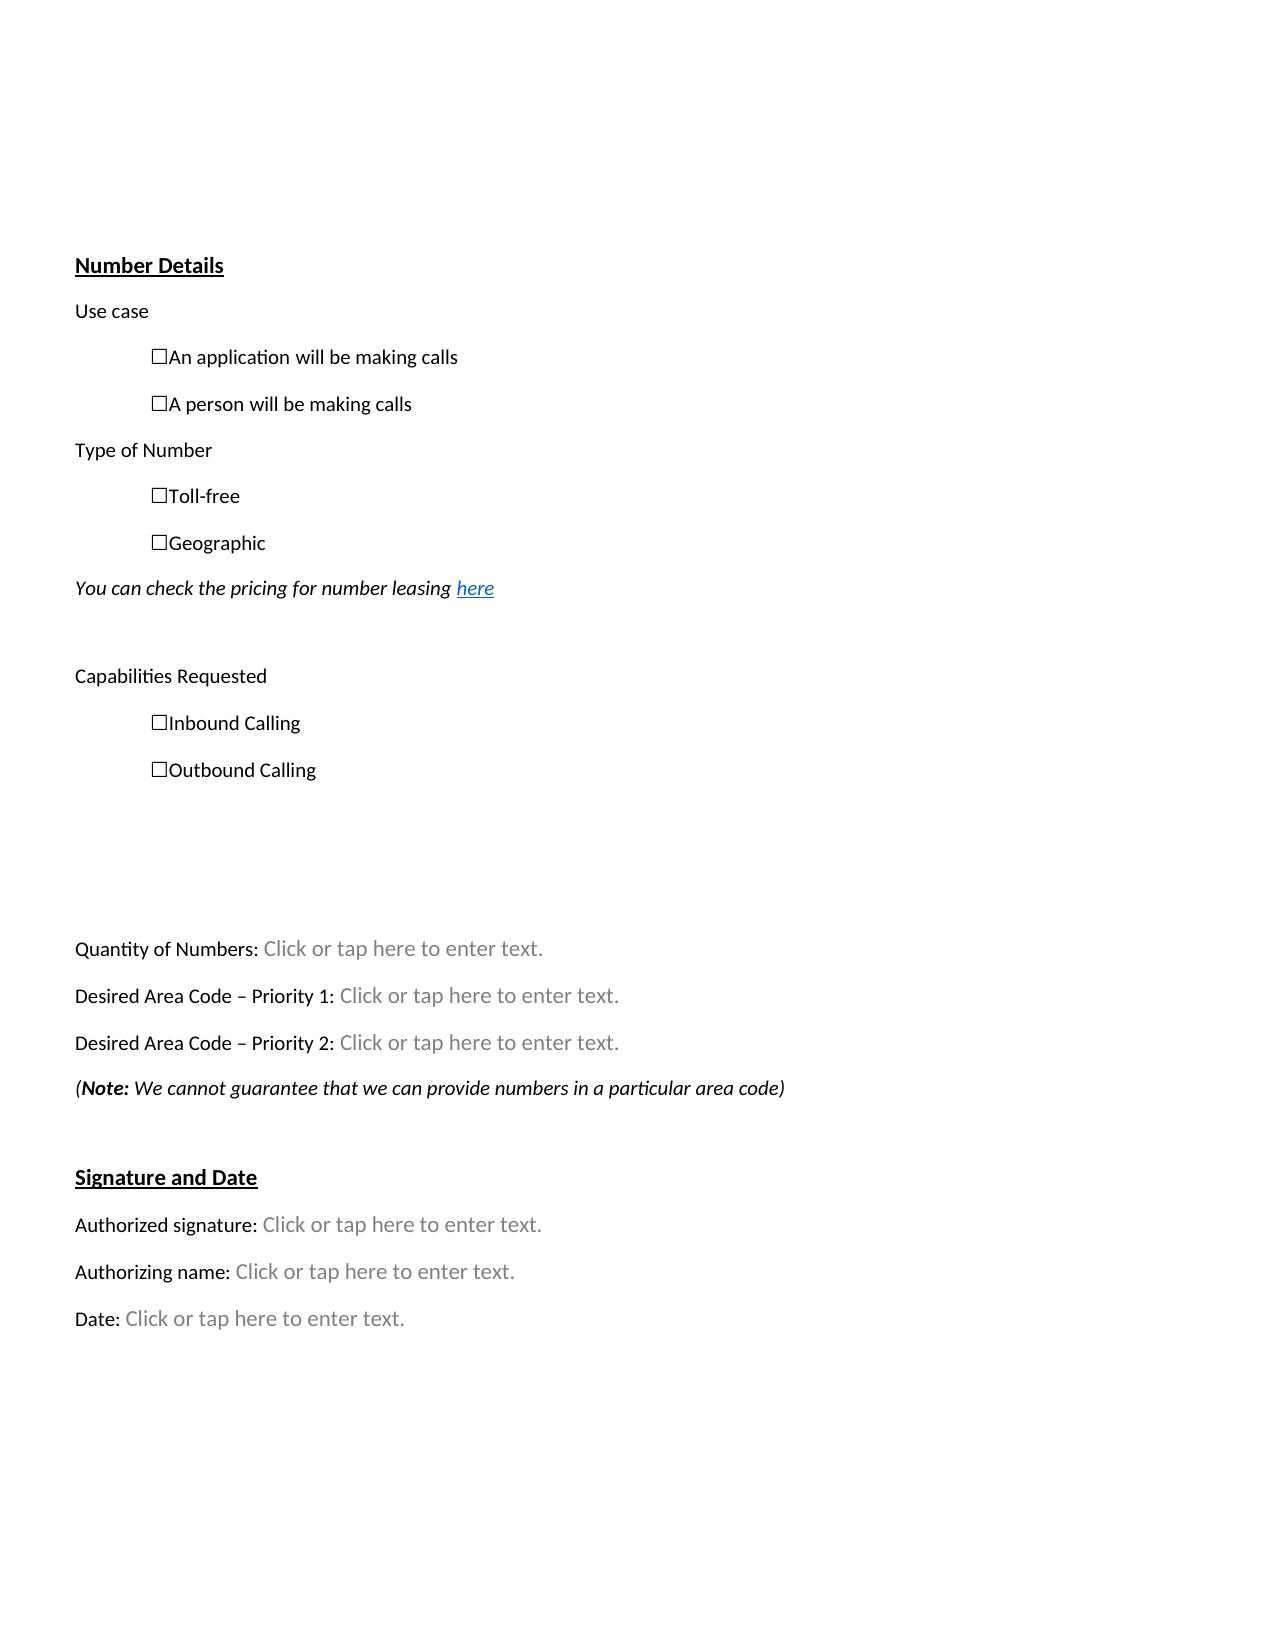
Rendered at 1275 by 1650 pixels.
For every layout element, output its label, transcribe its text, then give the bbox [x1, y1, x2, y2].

text Number Details [75, 251, 1200, 279]
text Authorizing name: [75, 1257, 1200, 1285]
text Geographic [75, 528, 1200, 557]
text You can check the pricing for number leasing here [75, 575, 1200, 601]
text Outbound Calling [75, 755, 1200, 783]
text (Note: We cannot guarantee that we can provide numbers in a particular area code) [75, 1075, 1200, 1100]
text Use case [75, 298, 1200, 323]
text Date: [75, 1304, 1200, 1332]
text Quantity of Numbers: [75, 934, 1200, 962]
text A person will be making calls [75, 389, 1200, 418]
text Desired Area Code – Priority 1: [75, 981, 1200, 1009]
text Toll-free [75, 481, 1200, 509]
text Authorized signature: [75, 1210, 1200, 1238]
text Capabilities Requested [75, 663, 1200, 689]
text Desired Area Code – Priority 2: [75, 1028, 1200, 1056]
text An application will be making calls [75, 342, 1200, 371]
text Inbound Calling [75, 708, 1200, 736]
text Signature and Date [75, 1163, 1200, 1191]
text Type of Number [75, 437, 1200, 462]
